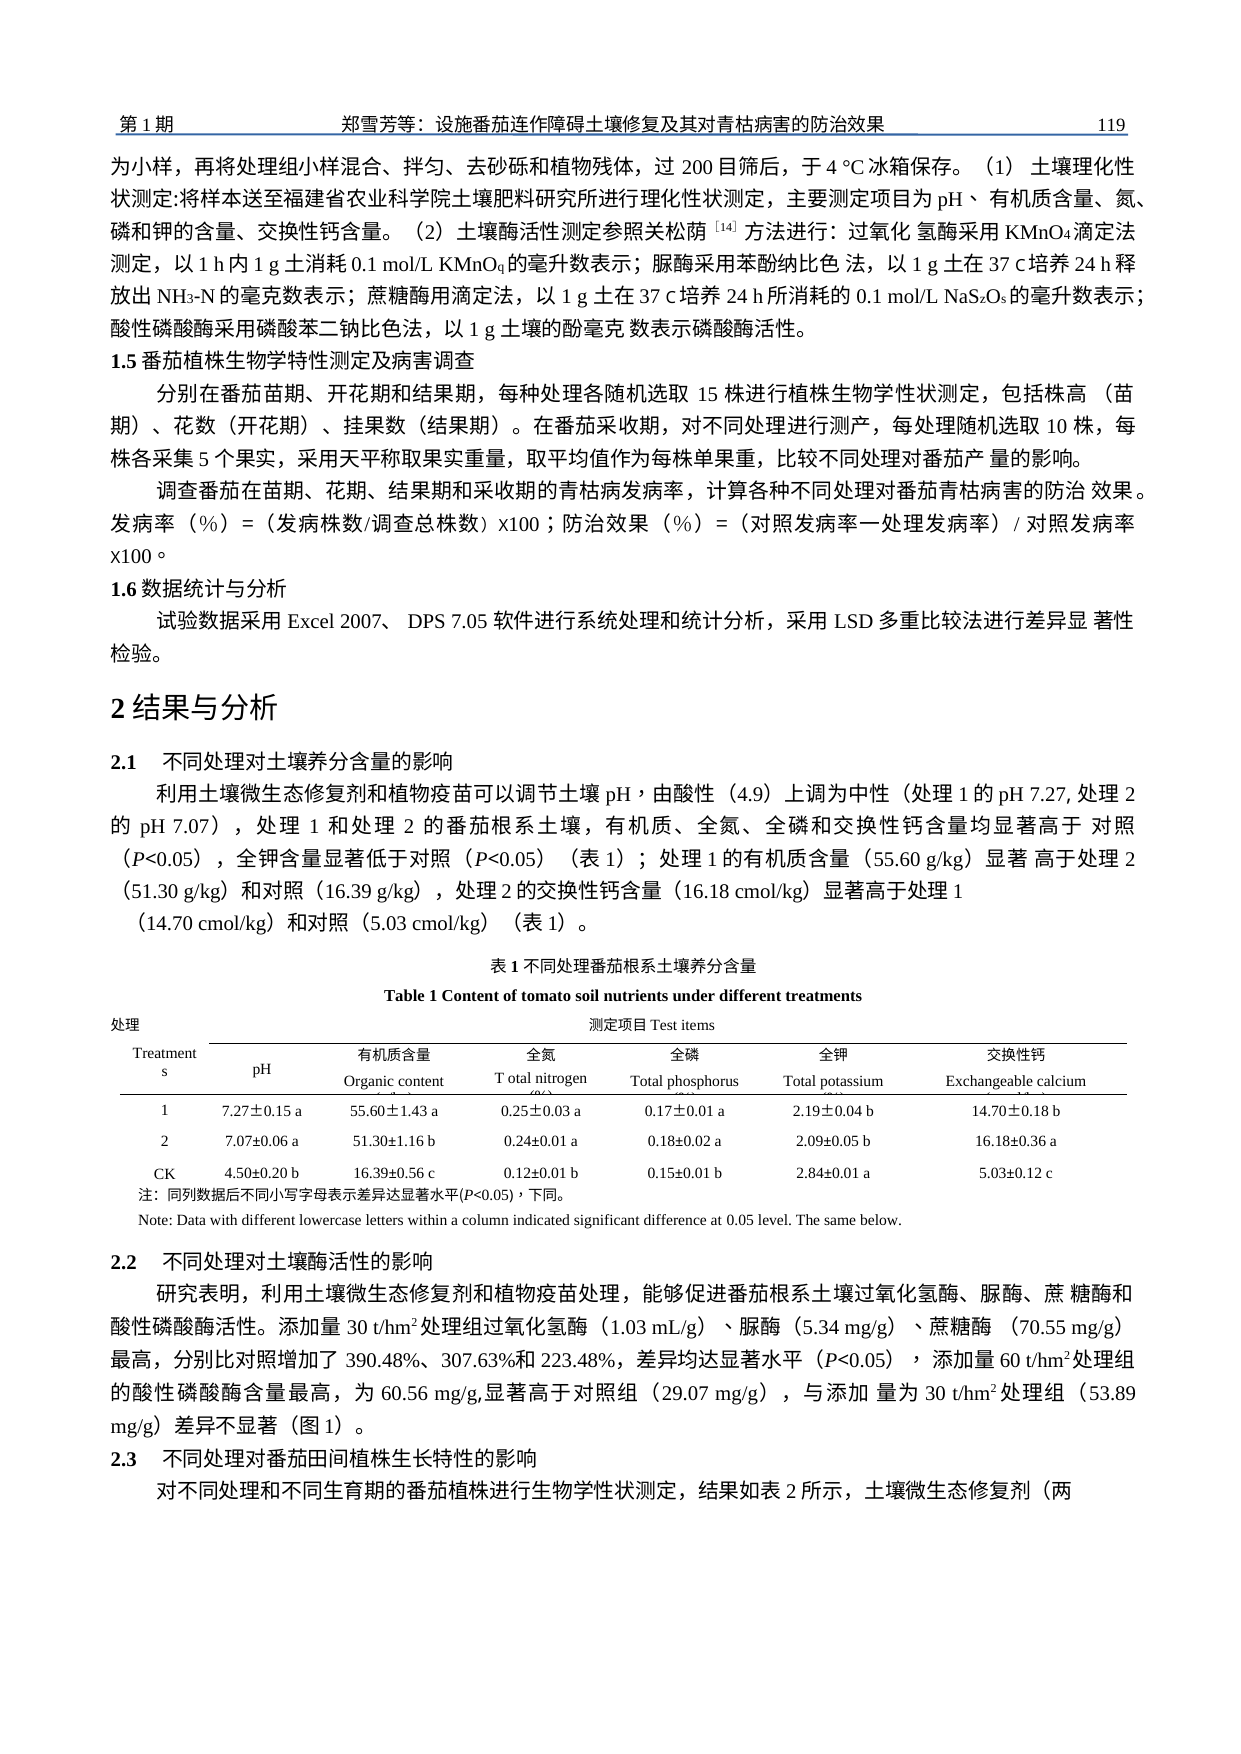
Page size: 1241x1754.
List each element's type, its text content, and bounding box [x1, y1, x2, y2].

list 不同处理对番茄田间植株生长特性的影响 [110, 1440, 1136, 1473]
table_cell 0.12±0.01 b [474, 1158, 608, 1183]
table_cell 1 [120, 1095, 209, 1124]
table_header 有机质含量 Organic content (g/kg) [314, 1044, 473, 1094]
text 处理 测定项目 Test items [110, 1013, 1136, 1034]
table_header 交换性钙 Exchangeable calcium (cmol/kg) [905, 1044, 1127, 1094]
table_cell 0.25±0.03 a [474, 1095, 608, 1124]
text 调查番茄在苗期、花期、结果期和采收期的青枯病发病率，计算各种不同处理对番茄青枯病害的防治 效果。发病率（％）=（发病株数/调查总株数）X100；防治效果（％）=（对照发病率一处理发病率）/ 对照发病率X100。 [110, 473, 1136, 571]
table_cell 2.19±0.04 b [761, 1095, 905, 1124]
table_cell CK [120, 1158, 209, 1183]
table_cell 14.70±0.18 b [905, 1095, 1127, 1124]
text 利用土壤微生态修复剂和植物疫苗可以调节土壤pH，由酸性（4.9）上调为中性（处理1的pH 7.27, 处理 2 的 pH 7.07），处理 1 和处理 2 的番茄根系土壤，有机质、全氮、全磷和交换性钙含量均显著高于 对照（P<0.05），全钾含量显著低于对照（P<0.05）（表1）；处理1的有机质含量（55.60 g/kg）显著 高于处理2 （51.30 g/kg）和对照（16.39 g/kg），处理2的交换性钙含量（16.18 cmol/kg）显著高于处理1 [110, 776, 1136, 904]
text 1.6 数据统计与分析 [110, 571, 1136, 603]
text 1.5 番茄植株生物学特性测定及病害调查 [110, 343, 1136, 376]
text Table 1 Content of tomato soil nutrients under different treatments [110, 986, 1136, 1005]
list 不同处理对土壤养分含量的影响 [110, 744, 1136, 776]
table_cell 51.30±1.16 b [314, 1125, 473, 1157]
text 研究表明，利用土壤微生态修复剂和植物疫苗处理，能够促进番茄根系土壤过氧化氢酶、脲酶、蔗 糖酶和酸性磷酸酶活性。添加量30 t/hm2处理组过氧化氢酶（1.03 mL/g）、脲酶（5.34 mg/g）、蔗糖酶 （70.55 mg/g）最高，分别比对照增加了 390.48%、307.63%和223.48%，差异均达显著水平（P<0.05）， 添加量60 t/hm2处理组的酸性磷酸酶含量最高，为60.56 mg/g,显著高于对照组（29.07 mg/g），与添加 量为30 t/hm2处理组（53.89 mg/g）差异不显著（图1）。 [110, 1275, 1136, 1440]
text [110, 148, 1136, 343]
text 表 1 不同处理番茄根系土壤养分含量 [110, 953, 1136, 978]
table_header Treatments [120, 1043, 209, 1094]
table_cell 0.17±0.01 a [608, 1095, 761, 1124]
table_cell 0.15±0.01 b [608, 1158, 761, 1183]
table_cell 7.07±0.06 a [209, 1125, 314, 1157]
table_cell 2.09±0.05 b [761, 1125, 905, 1157]
table_cell 16.39±0.56 c [314, 1158, 473, 1183]
list 不同处理对土壤酶活性的影响 [110, 1245, 1136, 1275]
table_cell 55.60±1.43 a [314, 1095, 473, 1124]
text （14.70 cmol/kg）和对照（5.03 cmol/kg）（表 1）。 [110, 904, 1136, 937]
table_header 全氮 T otal nitrogen (%) [474, 1044, 608, 1094]
text Note: Data with different lowercase letters within a column indicated significant difference at 0.05 level. The same below. [138, 1210, 1136, 1228]
table_cell 2.84±0.01 a [761, 1158, 905, 1183]
table_cell 5.03±0.12 c [905, 1158, 1127, 1183]
table_cell 2 [120, 1125, 209, 1157]
table_cell 7.27±0.15 a [209, 1095, 314, 1124]
text 试验数据采用 Excel 2007、 DPS 7.05 软件进行系统处理和统计分析，采用 LSD 多重比较法进行差异显 著性检验。 [110, 603, 1136, 668]
text 2 结果与分析 [110, 685, 1136, 727]
text 注：同列数据后不同小写字母表示差异达显著水平(P<0.05)，下同。 [138, 1183, 1136, 1204]
table_header 全钾 Total potassium (%) [761, 1044, 905, 1094]
table_header pH [209, 1044, 314, 1094]
table_cell 16.18±0.36 a [905, 1125, 1127, 1157]
table_header 全磷 Total phosphorus (%) [608, 1044, 761, 1094]
text 对不同处理和不同生育期的番茄植株进行生物学性状测定，结果如表 2 所示，土壤微生态修复剂（两 [110, 1473, 1136, 1506]
table_cell 0.18±0.02 a [608, 1125, 761, 1157]
table_cell 0.24±0.01 a [474, 1125, 608, 1157]
table_cell 4.50±0.20 b [209, 1158, 314, 1183]
text 分别在番茄苗期、开花期和结果期，每种处理各随机选取 15 株进行植株生物学性状测定，包括株高 （苗期）、花数（开花期）、挂果数（结果期）。在番茄采收期，对不同处理进行测产，每处理随机选取 10 株，每株各采集 5 个果实，采用天平称取果实重量，取平均值作为每株单果重，比较不同处理对番茄产 量的影响。 [110, 376, 1136, 473]
